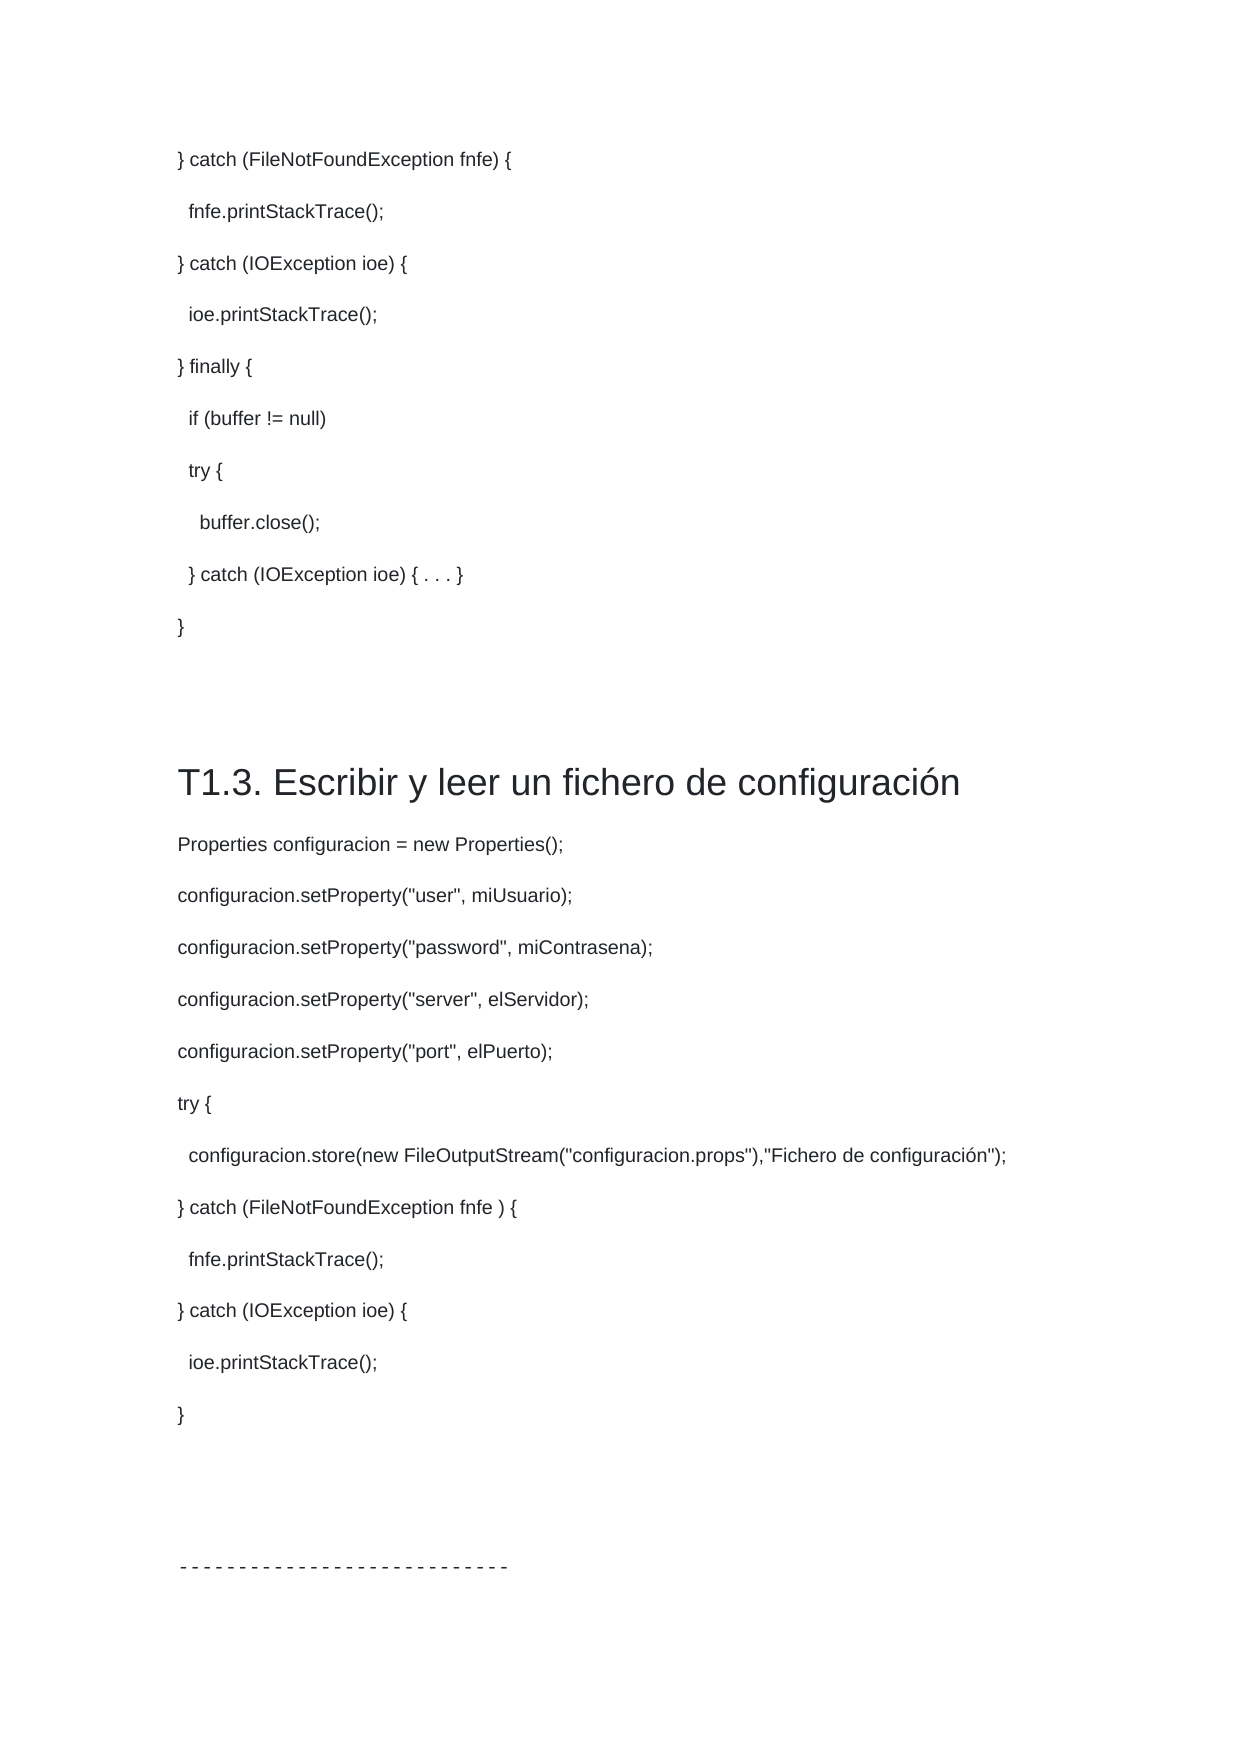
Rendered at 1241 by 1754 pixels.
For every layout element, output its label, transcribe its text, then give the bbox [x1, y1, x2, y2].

text } finally { [177, 355, 1063, 378]
text fnfe.printStackTrace(); [177, 199, 1063, 222]
text fnfe.printStackTrace(); [177, 1247, 1063, 1270]
text } [177, 614, 1063, 637]
text T1.3. Escribir y leer un fichero de configuración [177, 760, 1063, 803]
text } catch (FileNotFoundException fnfe ) { [177, 1196, 1063, 1218]
text configuracion.setProperty("password", miContrasena); [177, 936, 1063, 959]
text } catch (IOException ioe) { . . . } [177, 563, 1063, 585]
text configuracion.setProperty("user", miUsuario); [177, 884, 1063, 907]
text configuracion.setProperty("port", elPuerto); [177, 1040, 1063, 1063]
text if (buffer != null) [177, 407, 1063, 430]
text configuracion.setProperty("server", elServidor); [177, 988, 1063, 1011]
text } catch (IOException ioe) { [177, 251, 1063, 274]
text } catch (FileNotFoundException fnfe) { [177, 148, 1063, 170]
text try { [177, 1092, 1063, 1114]
text } [177, 1403, 1063, 1426]
text } catch (IOException ioe) { [177, 1299, 1063, 1322]
text ---------------------------- [177, 1557, 1063, 1580]
text ioe.printStackTrace(); [177, 1351, 1063, 1374]
text try { [177, 459, 1063, 482]
text configuracion.store(new FileOutputStream("configuracion.props"),"Fichero de configuración"); [177, 1144, 1063, 1166]
text Properties configuracion = new Properties(); [177, 832, 1063, 855]
text buffer.close(); [177, 511, 1063, 533]
text ioe.printStackTrace(); [177, 303, 1063, 326]
